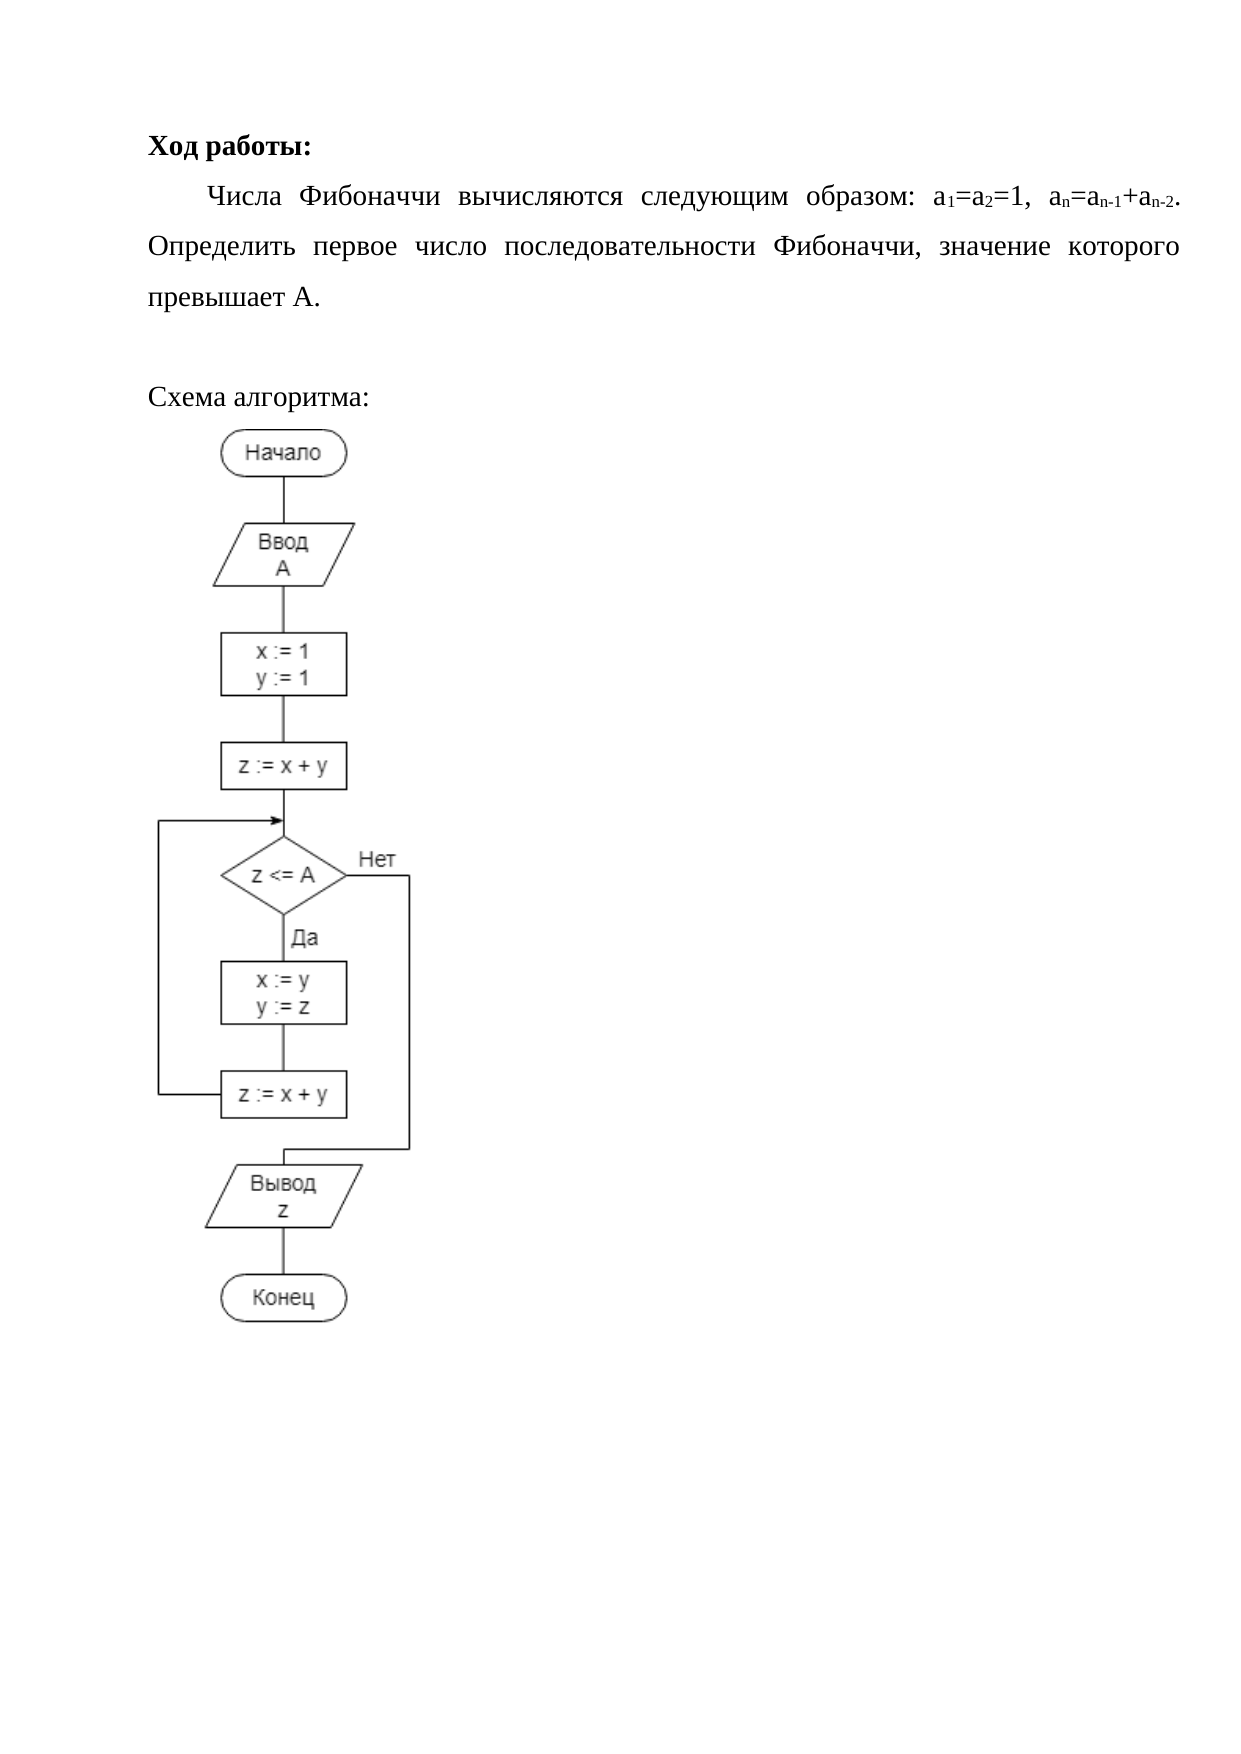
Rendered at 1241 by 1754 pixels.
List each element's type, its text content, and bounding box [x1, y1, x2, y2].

text Схема алгоритма: [148, 379, 1181, 413]
picture [147, 429, 412, 1324]
text Ход работы: [148, 128, 1181, 161]
text Числа Фибоначчи вычисляются следующим образом: а1=а2=1, аn=an-1+an-2. Определить первое число последовательности Фибоначчи, значение которого превышает А. [148, 178, 1181, 312]
